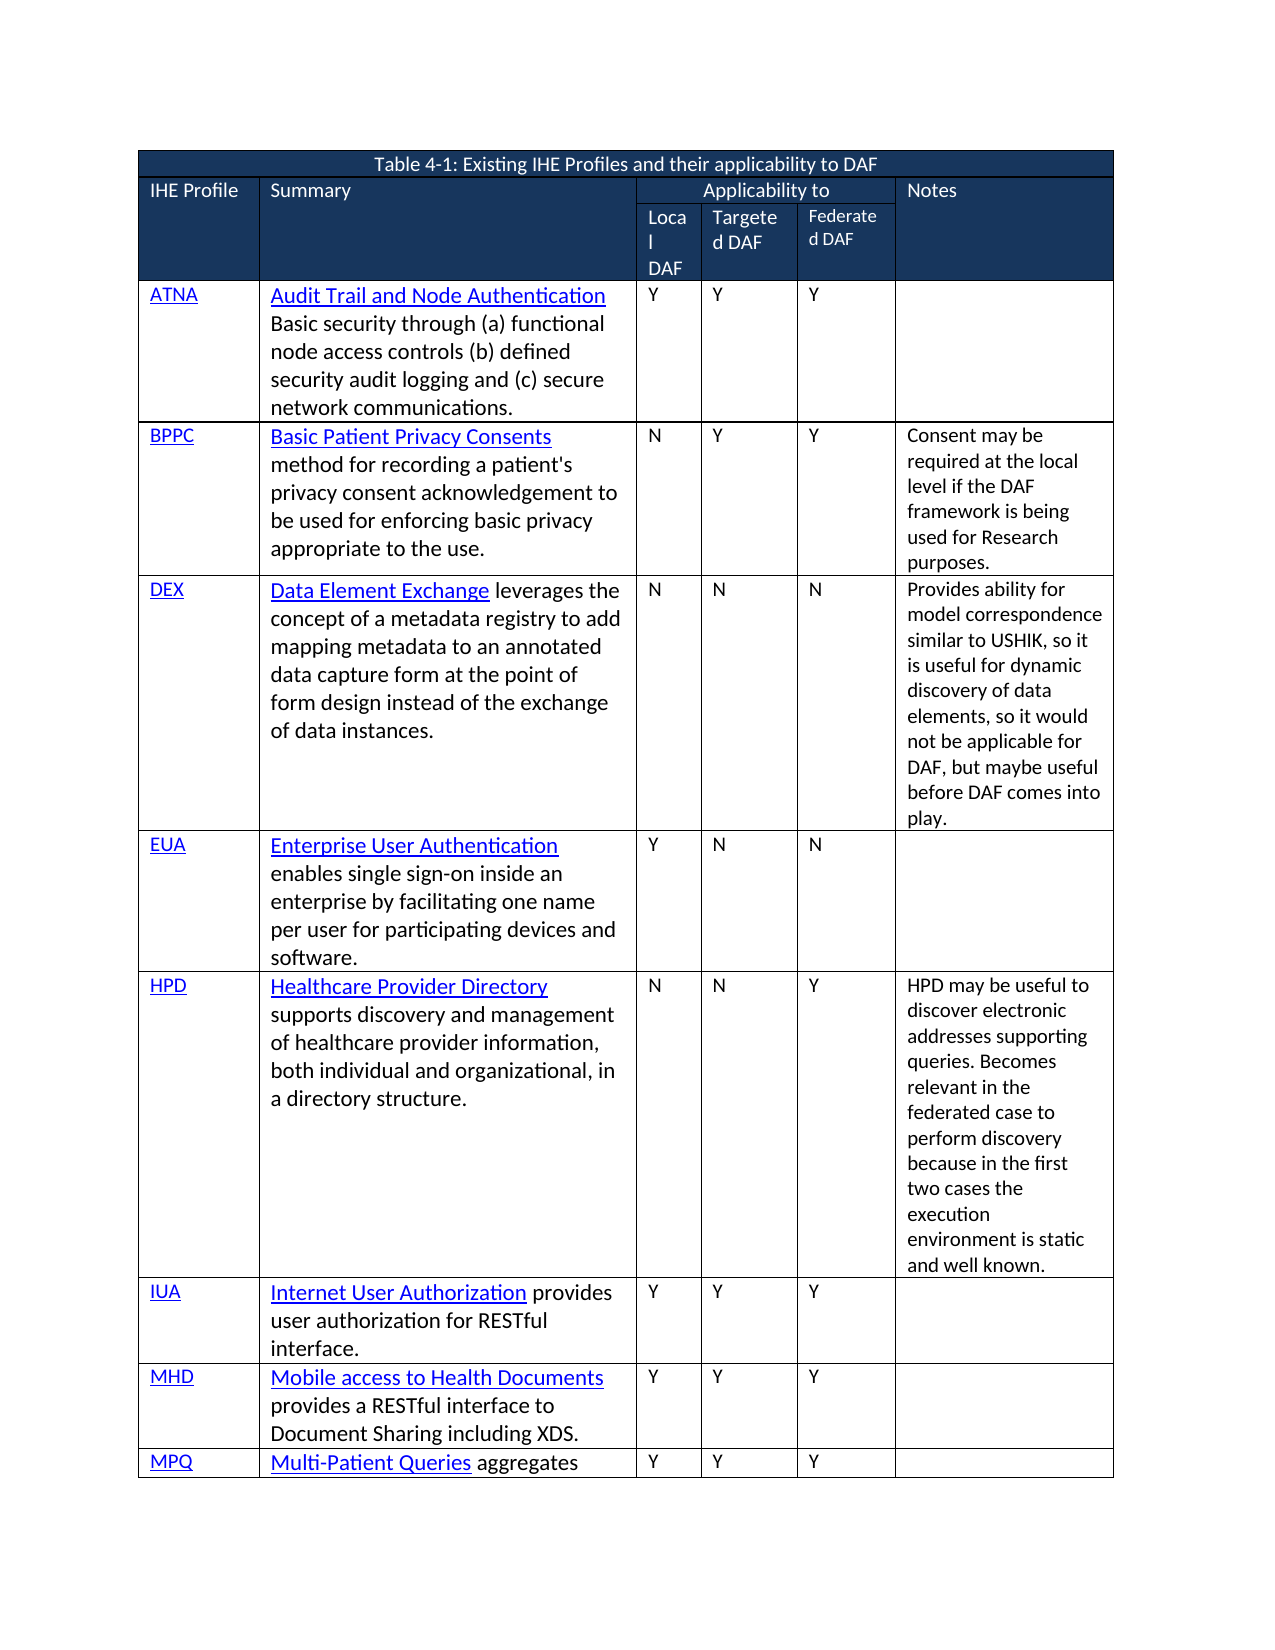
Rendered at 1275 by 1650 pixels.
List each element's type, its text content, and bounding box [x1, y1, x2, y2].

table_cell Y [798, 1364, 895, 1447]
table_cell Federated DAF [798, 204, 895, 280]
table_cell Y [798, 1278, 895, 1362]
table_cell N [637, 423, 701, 575]
table_cell HPD may be useful to discover electronic addresses supporting queries. Becomes relevant in the federated case to perform discovery because in the first two cases the execution environment is static and well known. [896, 972, 1113, 1277]
table_cell EUA [139, 831, 259, 971]
table_cell Mobile access to Health Documents provides a RESTful interface to Document Sharing including XDS. [260, 1364, 636, 1447]
table_cell N [702, 972, 797, 1277]
table_cell ATNA [139, 281, 259, 421]
table_cell Audit Trail and Node Authentication Basic security through (a) functional node access controls (b) defined security audit logging and (c) secure network communications. [260, 281, 636, 421]
table_cell Y [702, 1278, 797, 1362]
table_cell Internet User Authorization provides user authorization for RESTful interface. [260, 1278, 636, 1362]
table_cell Y [637, 1278, 701, 1362]
table_cell [896, 831, 1113, 971]
table_cell Enterprise User Authentication enables single sign-on inside an enterprise by facilitating one name per user for participating devices and software. [260, 831, 636, 971]
table_cell Y [637, 1449, 701, 1477]
table_cell [896, 1278, 1113, 1362]
table_cell N [798, 831, 895, 971]
table_cell Y [702, 1364, 797, 1447]
table_cell N [637, 972, 701, 1277]
table_cell Y [702, 423, 797, 575]
table_cell Notes [896, 178, 1113, 280]
table_cell Y [637, 281, 701, 421]
table_cell Y [702, 281, 797, 421]
table_cell DEX [139, 576, 259, 830]
table_header Table 4-1: Existing IHE Profiles and their applicability to DAF [139, 151, 1113, 176]
table_cell Applicability to [637, 178, 895, 203]
table_cell N [637, 576, 701, 830]
table_cell [896, 1364, 1113, 1447]
table_cell MHD [139, 1364, 259, 1447]
table_cell N [702, 576, 797, 830]
table_cell Provides ability for model correspondence similar to USHIK, so it is useful for dynamic discovery of data elements, so it would not be applicable for DAF, but maybe useful before DAF comes into play. [896, 576, 1113, 830]
table_cell Y [798, 281, 895, 421]
table_cell Basic Patient Privacy Consents method for recording a patient's privacy consent acknowledgement to be used for enforcing basic privacy appropriate to the use. [260, 423, 636, 575]
table_cell IUA [139, 1278, 259, 1362]
table_cell Y [798, 972, 895, 1277]
table_cell BPPC [139, 423, 259, 575]
table_cell Summary [260, 178, 636, 280]
table_cell Healthcare Provider Directory supports discovery and management of healthcare provider information, both individual and organizational, in a directory structure. [260, 972, 636, 1277]
table_cell Y [637, 1364, 701, 1447]
table_cell Targeted DAF [702, 204, 797, 280]
table_cell MPQ [139, 1449, 259, 1477]
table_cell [260, 1449, 636, 1477]
table_cell IHE Profile [139, 178, 259, 280]
table_cell N [702, 831, 797, 971]
table_cell Y [702, 1449, 797, 1477]
table_cell Consent may be required at the local level if the DAF framework is being used for Research purposes. [896, 423, 1113, 575]
table_cell [896, 1449, 1113, 1477]
table_cell Local DAF [637, 204, 701, 280]
table_cell N [798, 576, 895, 830]
table_cell Y [798, 423, 895, 575]
table_cell Data Element Exchange leverages the concept of a metadata registry to add mapping metadata to an annotated data capture form at the point of form design instead of the exchange of data instances. [260, 576, 636, 830]
table_cell Y [798, 1449, 895, 1477]
table_cell Y [637, 831, 701, 971]
table_cell [896, 281, 1113, 421]
table_cell HPD [139, 972, 259, 1277]
